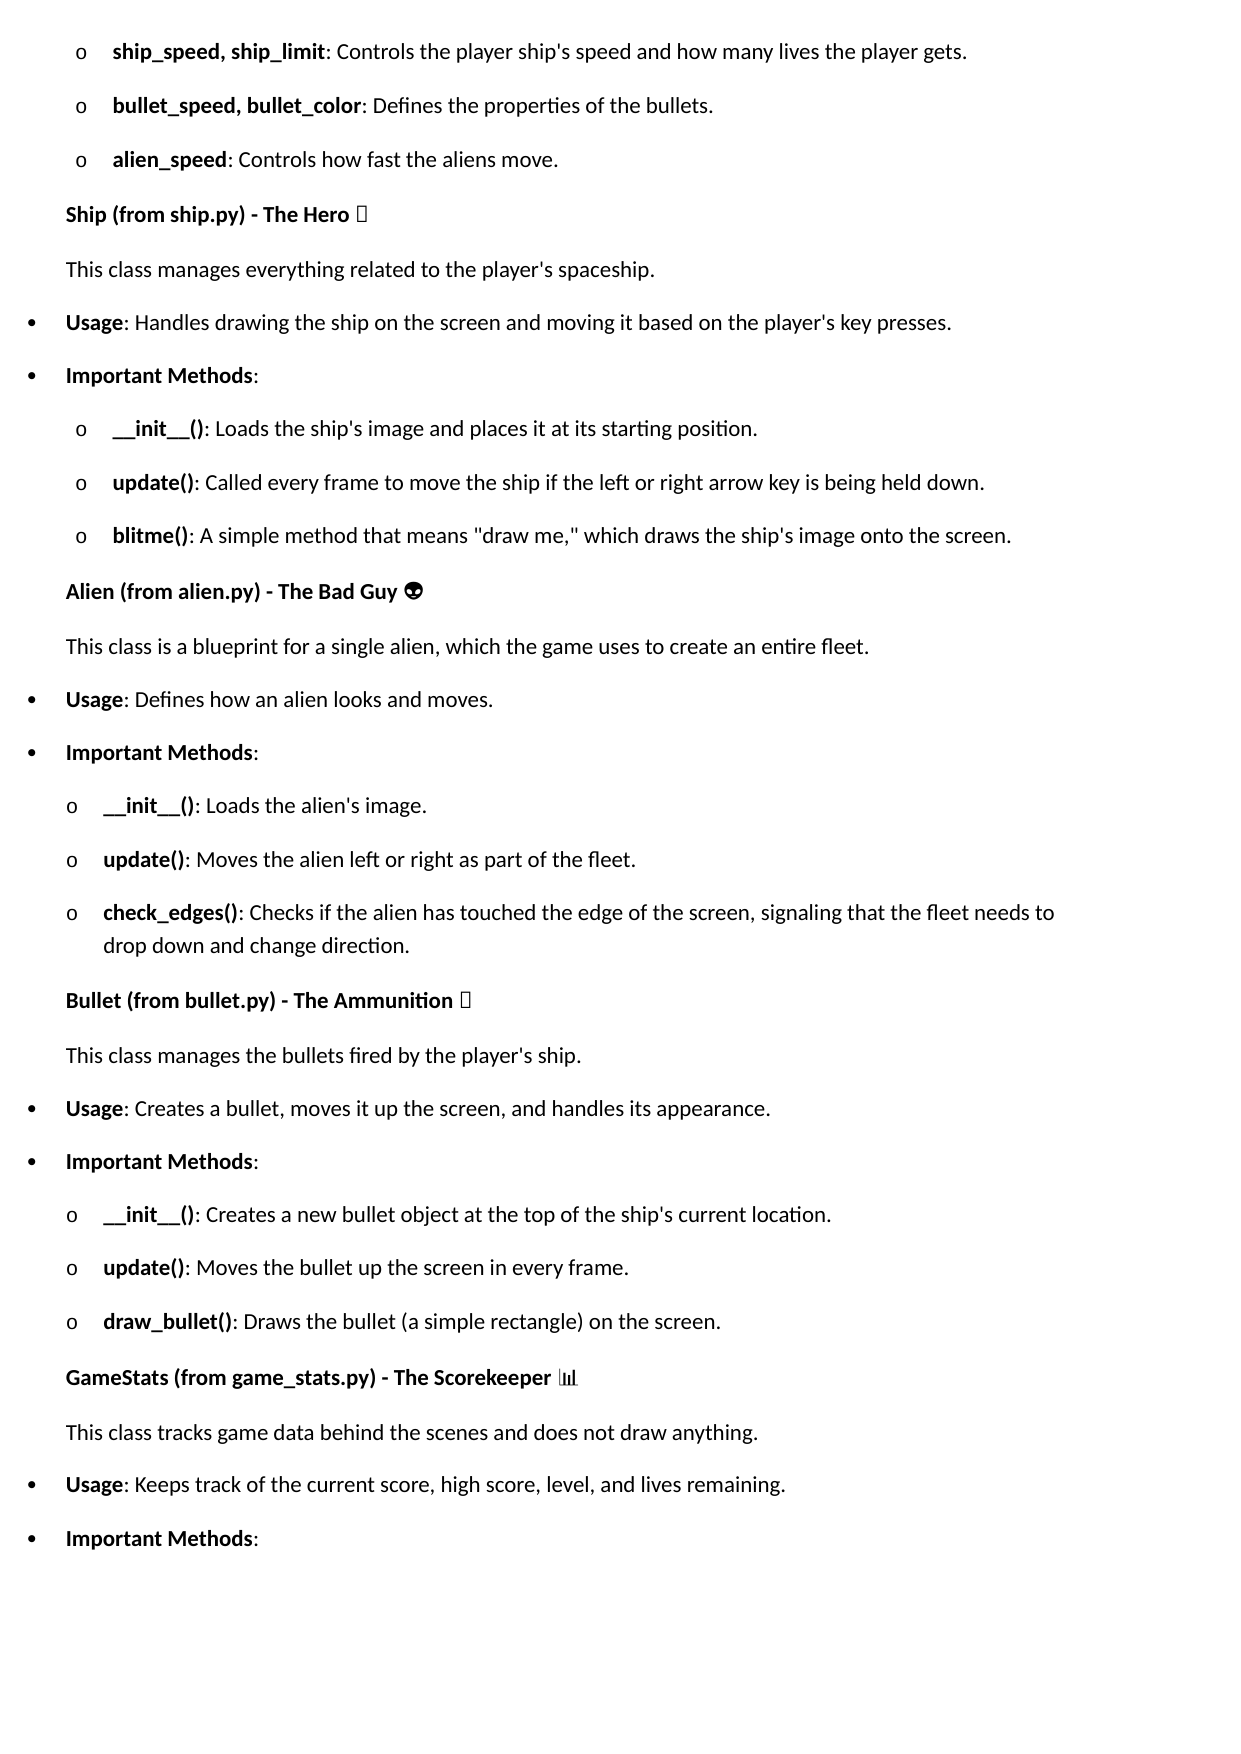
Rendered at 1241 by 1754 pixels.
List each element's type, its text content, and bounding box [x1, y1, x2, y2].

list Important Methods: [28, 1147, 1090, 1175]
list Usage: Creates a bullet, moves it up the screen, and handles its appearance. [28, 1094, 1090, 1122]
list Usage: Defines how an alien looks and moves. [28, 685, 1090, 713]
list __init__(): Loads the alien's image. [66, 791, 1090, 819]
text This class manages everything related to the player's spaceship. [66, 255, 1090, 283]
list __init__(): Loads the ship's image and places it at its starting position. [75, 414, 1090, 443]
list Usage: Handles drawing the ship on the screen and moving it based on the player's key presses. [28, 308, 1090, 336]
text This class is a blueprint for a single alien, which the game uses to create an entire fleet. [66, 632, 1090, 660]
list ship_speed, ship_limit: Controls the player ship's speed and how many lives the player gets. [75, 37, 1090, 66]
list update(): Called every frame to move the ship if the left or right arrow key is being held down. [75, 468, 1090, 496]
list bullet_speed, bullet_color: Defines the properties of the bullets. [75, 91, 1090, 120]
list update(): Moves the alien left or right as part of the fleet. [66, 845, 1090, 873]
list Usage: Keeps track of the current score, high score, level, and lives remaining. [28, 1471, 1090, 1499]
text GameStats (from game_stats.py) - The Scorekeeper 📊 [66, 1361, 1090, 1392]
list blitme(): A simple method that means "draw me," which draws the ship's image onto the screen. [75, 522, 1090, 550]
text Alien (from alien.py) - The Bad Guy 👽 [66, 575, 1090, 606]
text This class tracks game data behind the scenes and does not draw anything. [66, 1418, 1090, 1446]
list draw_bullet(): Draws the bullet (a simple rectangle) on the screen. [66, 1307, 1090, 1336]
list check_edges(): Checks if the alien has touched the edge of the screen, signaling that the fleet needs to drop down and change direction. [66, 898, 1090, 959]
list Important Methods: [28, 1524, 1090, 1552]
text Bullet (from bullet.py) - The Ammunition 💥 [66, 984, 1090, 1015]
list Important Methods: [28, 738, 1090, 766]
text This class manages the bullets fired by the player's ship. [66, 1041, 1090, 1069]
list alien_speed: Controls how fast the aliens move. [75, 145, 1090, 173]
list __init__(): Creates a new bullet object at the top of the ship's current location. [66, 1200, 1090, 1228]
text Ship (from ship.py) - The Hero 🚀 [66, 198, 1090, 230]
list update(): Moves the bullet up the screen in every frame. [66, 1253, 1090, 1282]
list Important Methods: [28, 361, 1090, 389]
